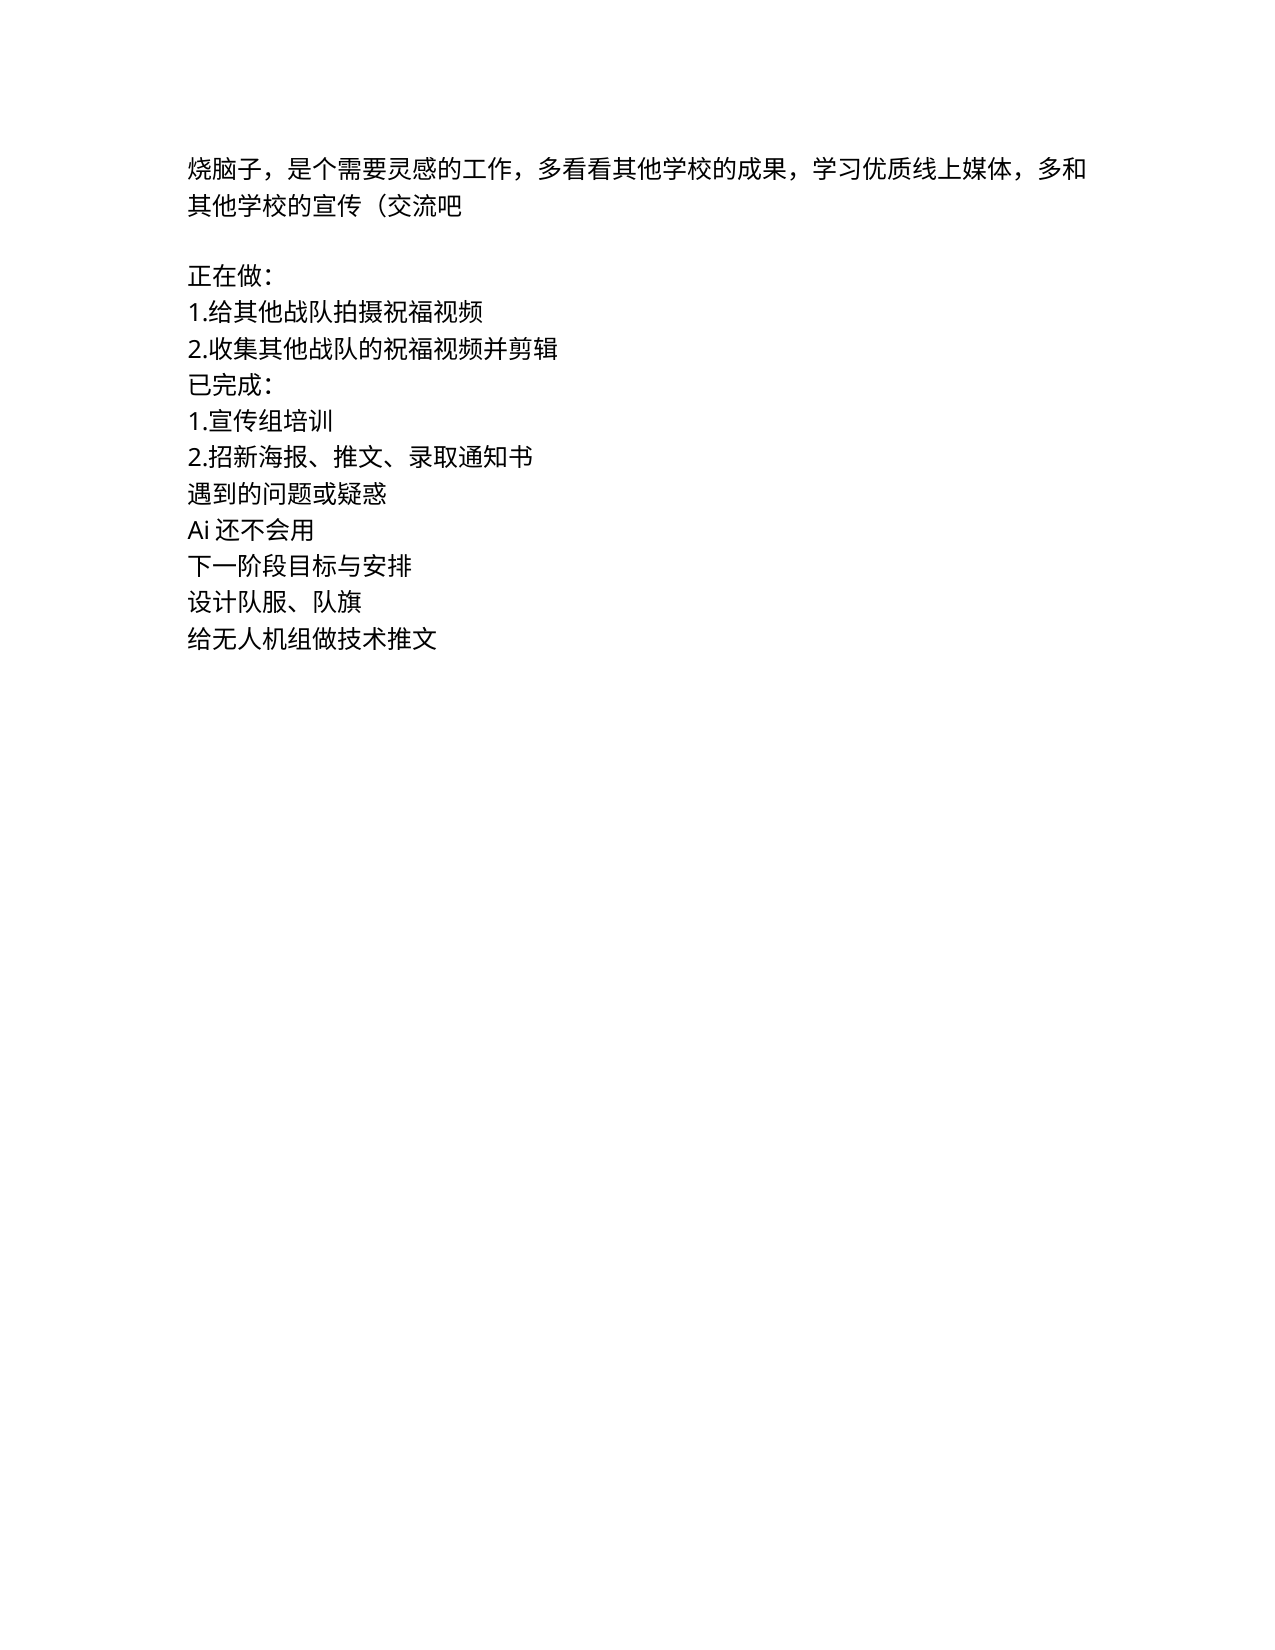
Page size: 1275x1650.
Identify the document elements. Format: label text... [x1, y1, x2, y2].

text 正在做： [187, 257, 1087, 293]
text 遇到的问题或疑惑 [187, 474, 1087, 510]
text 1.给其他战队拍摄祝福视频 [187, 293, 1087, 329]
text 已完成： [187, 365, 1087, 402]
text 下一阶段目标与安排 [187, 547, 1087, 583]
text Ai还不会用 [187, 510, 1087, 547]
text 给无人机组做技术推文 [187, 619, 1087, 655]
text 2.招新海报、推文、录取通知书 [187, 438, 1087, 474]
text 2.收集其他战队的祝福视频并剪辑 [187, 329, 1087, 365]
text 烧脑子，是个需要灵感的工作，多看看其他学校的成果，学习优质线上媒体，多和其他学校的宣传（交流吧 [187, 150, 1087, 222]
text 设计队服、队旗 [187, 583, 1087, 619]
text 1.宣传组培训 [187, 402, 1087, 438]
